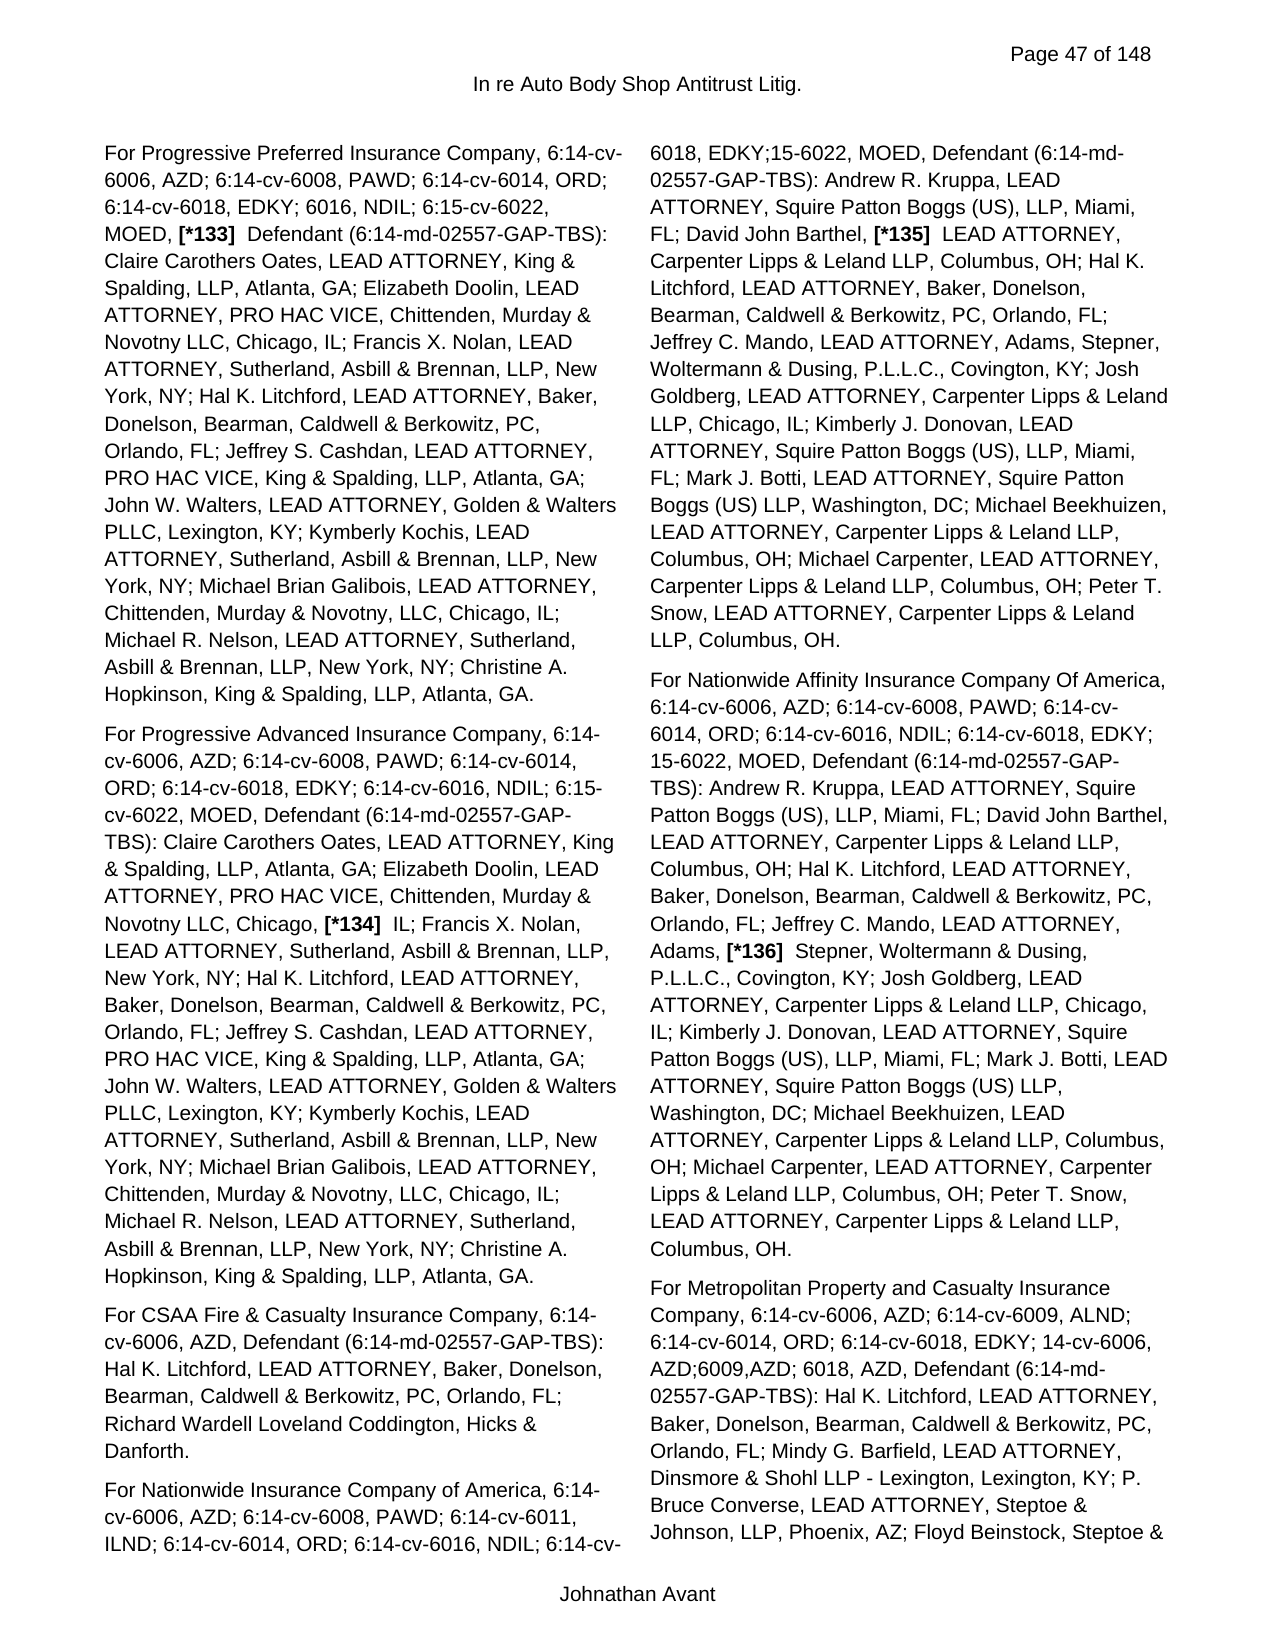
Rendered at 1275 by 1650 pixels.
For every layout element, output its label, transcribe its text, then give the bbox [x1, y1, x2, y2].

text For Progressive Preferred Insurance Company, 6:14-cv-6006, AZD; 6:14-cv-6008, PAWD; 6:14-cv-6014, ORD; 6:14-cv-6018, EDKY; 6016, NDIL; 6:15-cv-6022, MOED, [*133] Defendant (6:14-md-02557-GAP-TBS): Claire Carothers Oates, LEAD ATTORNEY, King & Spalding, LLP, Atlanta, GA; Elizabeth Doolin, LEAD ATTORNEY, PRO HAC VICE, Chittenden, Murday & Novotny LLC, Chicago, IL; Francis X. Nolan, LEAD ATTORNEY, Sutherland, Asbill & Brennan, LLP, New York, NY; Hal K. Litchford, LEAD ATTORNEY, Baker, Donelson, Bearman, Caldwell & Berkowitz, PC, Orlando, FL; Jeffrey S. Cashdan, LEAD ATTORNEY, PRO HAC VICE, King & Spalding, LLP, Atlanta, GA; John W. Walters, LEAD ATTORNEY, Golden & Walters PLLC, Lexington, KY; Kymberly Kochis, LEAD ATTORNEY, Sutherland, Asbill & Brennan, LLP, New York, NY; Michael Brian Galibois, LEAD ATTORNEY, Chittenden, Murday & Novotny, LLC, Chicago, IL; Michael R. Nelson, LEAD ATTORNEY, Sutherland, Asbill & Brennan, LLP, New York, NY; Christine A. Hopkinson, King & Spalding, LLP, Atlanta, GA. [104, 137, 625, 706]
text For Nationwide Insurance Company of America, 6:14-cv-6006, AZD; 6:14-cv-6008, PAWD; 6:14-cv-6011, ILND; 6:14-cv-6014, ORD; 6:14-cv-6016, NDIL; 6:14-cv-6018, EDKY;15-6022, MOED, Defendant (6:14-md-02557-GAP-TBS): Andrew R. Kruppa, LEAD ATTORNEY, Squire Patton Boggs (US), LLP, Miami, FL; David John Barthel, [*135] LEAD ATTORNEY, Carpenter Lipps & Leland LLP, Columbus, OH; Hal K. Litchford, LEAD ATTORNEY, Baker, Donelson, Bearman, Caldwell & Berkowitz, PC, Orlando, FL; Jeffrey C. Mando, LEAD ATTORNEY, Adams, Stepner, Woltermann & Dusing, P.L.L.C., Covington, KY; Josh Goldberg, LEAD ATTORNEY, Carpenter Lipps & Leland LLP, Chicago, IL; Kimberly J. Donovan, LEAD ATTORNEY, Squire Patton Boggs (US), LLP, Miami, FL; Mark J. Botti, LEAD ATTORNEY, Squire Patton Boggs (US) LLP, Washington, DC; Michael Beekhuizen, LEAD ATTORNEY, Carpenter Lipps & Leland LLP, Columbus, OH; Michael Carpenter, LEAD ATTORNEY, Carpenter Lipps & Leland LLP, Columbus, OH; Peter T. Snow, LEAD ATTORNEY, Carpenter Lipps & Leland LLP, Columbus, OH. [650, 137, 1171, 652]
text For Progressive Advanced Insurance Company, 6:14-cv-6006, AZD; 6:14-cv-6008, PAWD; 6:14-cv-6014, ORD; 6:14-cv-6018, EDKY; 6:14-cv-6016, NDIL; 6:15-cv-6022, MOED, Defendant (6:14-md-02557-GAP-TBS): Claire Carothers Oates, LEAD ATTORNEY, King & Spalding, LLP, Atlanta, GA; Elizabeth Doolin, LEAD ATTORNEY, PRO HAC VICE, Chittenden, Murday & Novotny LLC, Chicago, [*134] IL; Francis X. Nolan, LEAD ATTORNEY, Sutherland, Asbill & Brennan, LLP, New York, NY; Hal K. Litchford, LEAD ATTORNEY, Baker, Donelson, Bearman, Caldwell & Berkowitz, PC, Orlando, FL; Jeffrey S. Cashdan, LEAD ATTORNEY, PRO HAC VICE, King & Spalding, LLP, Atlanta, GA; John W. Walters, LEAD ATTORNEY, Golden & Walters PLLC, Lexington, KY; Kymberly Kochis, LEAD ATTORNEY, Sutherland, Asbill & Brennan, LLP, New York, NY; Michael Brian Galibois, LEAD ATTORNEY, Chittenden, Murday & Novotny, LLC, Chicago, IL; Michael R. Nelson, LEAD ATTORNEY, Sutherland, Asbill & Brennan, LLP, New York, NY; Christine A. Hopkinson, King & Spalding, LLP, Atlanta, GA. [104, 719, 625, 1287]
text For CSAA Fire & Casualty Insurance Company, 6:14-cv-6006, AZD, Defendant (6:14-md-02557-GAP-TBS): Hal K. Litchford, LEAD ATTORNEY, Baker, Donelson, Bearman, Caldwell & Berkowitz, PC, Orlando, FL; Richard Wardell Loveland Coddington, Hicks & Danforth. [104, 1300, 625, 1462]
text For Nationwide Affinity Insurance Company Of America, 6:14-cv-6006, AZD; 6:14-cv-6008, PAWD; 6:14-cv-6014, ORD; 6:14-cv-6016, NDIL; 6:14-cv-6018, EDKY; 15-6022, MOED, Defendant (6:14-md-02557-GAP-TBS): Andrew R. Kruppa, LEAD ATTORNEY, Squire Patton Boggs (US), LLP, Miami, FL; David John Barthel, LEAD ATTORNEY, Carpenter Lipps & Leland LLP, Columbus, OH; Hal K. Litchford, LEAD ATTORNEY, Baker, Donelson, Bearman, Caldwell & Berkowitz, PC, Orlando, FL; Jeffrey C. Mando, LEAD ATTORNEY, Adams, [*136] Stepner, Woltermann & Dusing, P.L.L.C., Covington, KY; Josh Goldberg, LEAD ATTORNEY, Carpenter Lipps & Leland LLP, Chicago, IL; Kimberly J. Donovan, LEAD ATTORNEY, Squire Patton Boggs (US), LLP, Miami, FL; Mark J. Botti, LEAD ATTORNEY, Squire Patton Boggs (US) LLP, Washington, DC; Michael Beekhuizen, LEAD ATTORNEY, Carpenter Lipps & Leland LLP, Columbus, OH; Michael Carpenter, LEAD ATTORNEY, Carpenter Lipps & Leland LLP, Columbus, OH; Peter T. Snow, LEAD ATTORNEY, Carpenter Lipps & Leland LLP, Columbus, OH. [650, 664, 1171, 1260]
